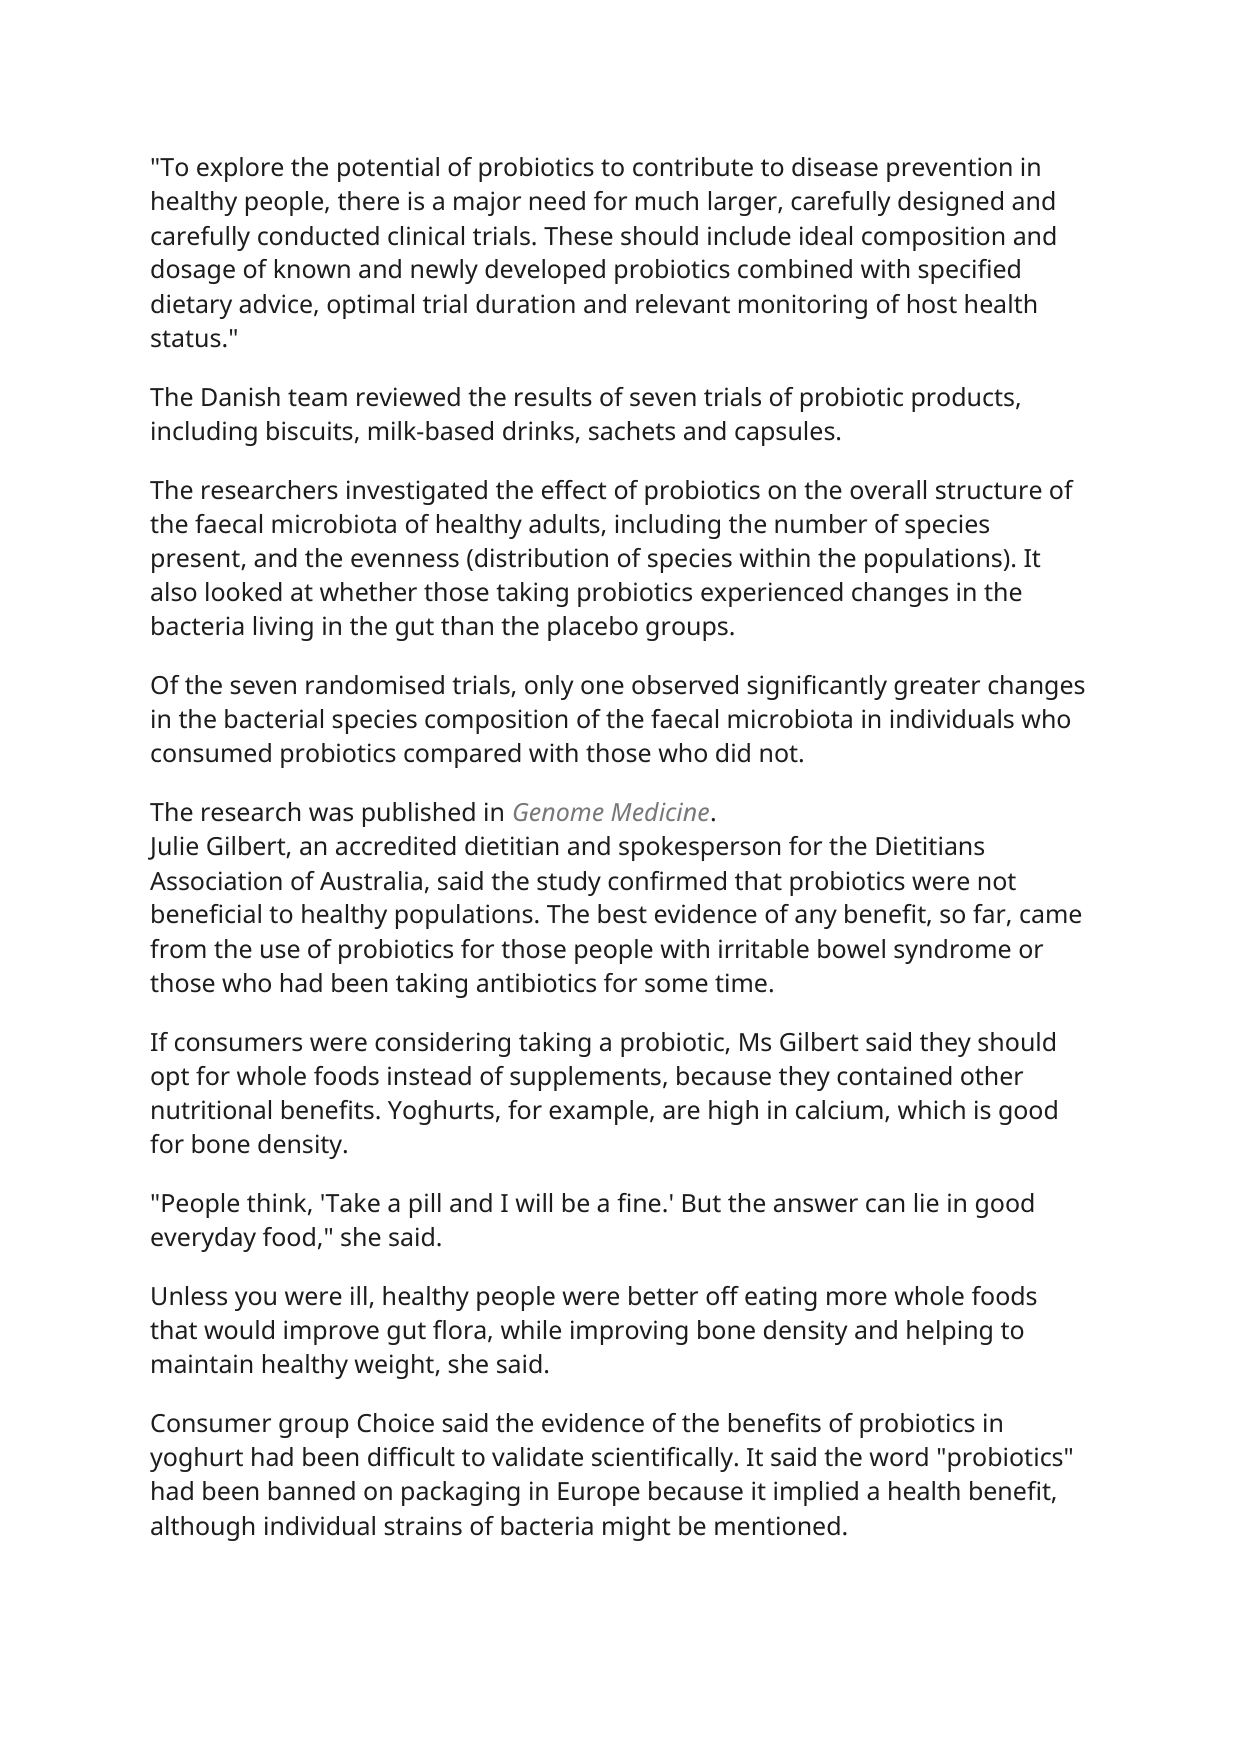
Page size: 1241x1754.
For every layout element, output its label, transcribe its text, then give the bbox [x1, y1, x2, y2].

text Of the seven randomised trials, only one observed significantly greater changes in the bacterial species composition of the faecal microbiota in individuals who consumed probiotics compared with those who did not. [150, 668, 1090, 770]
text Unless you were ill, healthy people were better off eating more whole foods that would improve gut flora, while improving bone density and helping to maintain healthy weight, she said. [150, 1279, 1090, 1381]
text "People think, 'Take a pill and I will be a fine.' But the answer can lie in good everyday food," she said. [150, 1186, 1090, 1254]
text If consumers were considering taking a probiotic, Ms Gilbert said they should opt for whole foods instead of supplements, because they contained other nutritional benefits. Yoghurts, for example, are high in calcium, which is good for bone density. [150, 1024, 1090, 1161]
text Julie Gilbert, an accredited dietitian and spokesperson for the Dietitians Association of Australia, said the study confirmed that probiotics were not beneficial to healthy populations. The best evidence of any benefit, so far, came from the use of probiotics for those people with irritable bowel syndrome or those who had been taking antibiotics for some time. [150, 829, 1090, 999]
text Consumer group Choice said the evidence of the benefits of probiotics in yoghurt had been difficult to validate scientifically. It said the word "probiotics" had been banned on packaging in Europe because it implied a health benefit, although individual strains of bacteria might be mentioned. [150, 1406, 1090, 1542]
text The Danish team reviewed the results of seven trials of probiotic products, including biscuits, milk-based drinks, sachets and capsules. [150, 379, 1090, 447]
text The research was published in Genome Medicine. [150, 795, 1090, 829]
text The researchers investigated the effect of probiotics on the overall structure of the faecal microbiota of healthy adults, including the number of species present, and the evenness (distribution of species within the populations). It also looked at whether those taking probiotics experienced changes in the bacteria living in the gut than the placebo groups. [150, 472, 1090, 643]
text "To explore the potential of probiotics to contribute to disease prevention in healthy people, there is a major need for much larger, carefully designed and carefully conducted clinical trials. These should include ideal composition and dosage of known and newly developed probiotics combined with specified dietary advice, optimal trial duration and relevant monitoring of host health status." [150, 150, 1090, 354]
